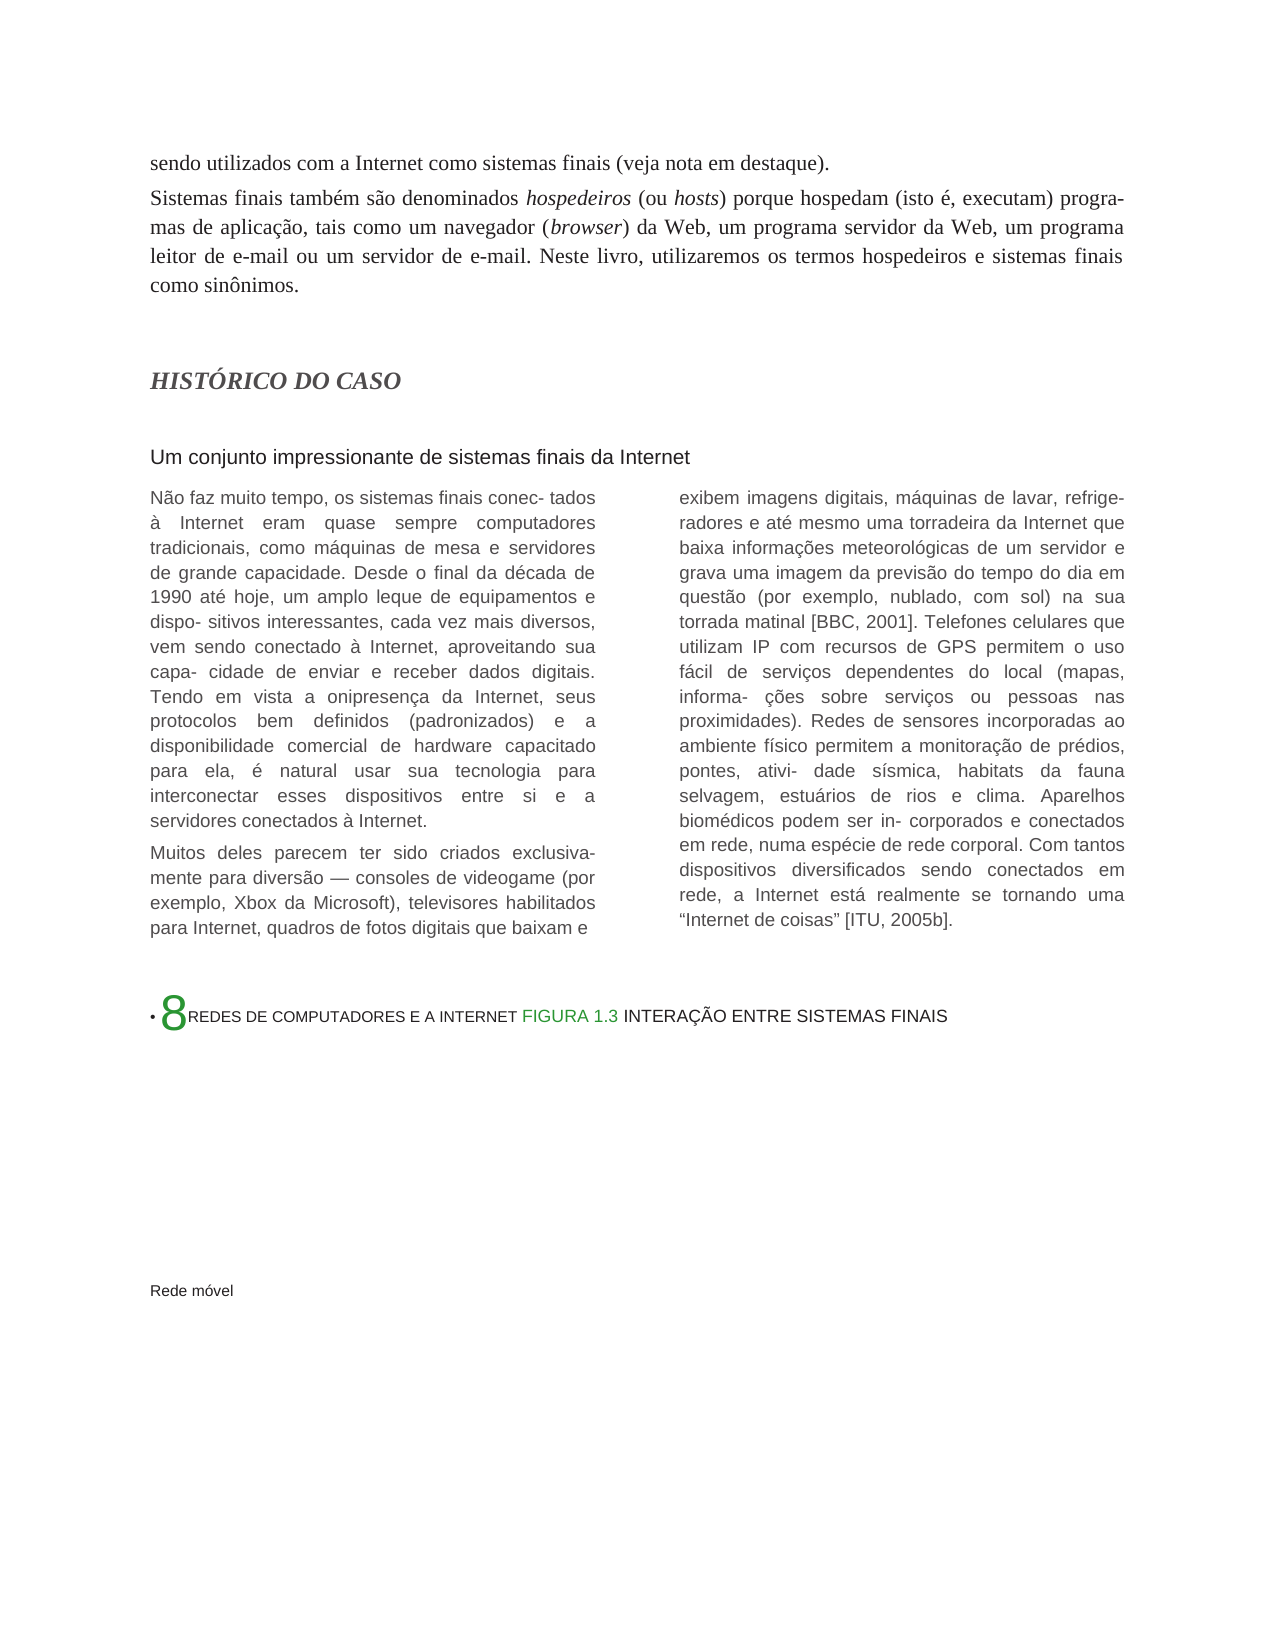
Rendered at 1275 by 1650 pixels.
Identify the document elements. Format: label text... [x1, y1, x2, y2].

text Não faz muito tempo, os sistemas finais conec- tados à Internet eram quase sempre computadores tradicionais, como máquinas de mesa e servidores de grande capacidade. Desde o final da década de 1990 até hoje, um amplo leque de equipamentos e dispo- sitivos interessantes, cada vez mais diversos, vem sendo conectado à Internet, aproveitando sua capa- cidade de enviar e receber dados digitais. Tendo em vista a onipresença da Internet, seus protocolos bem definidos (padronizados) e a disponibilidade comercial de hardware capacitado para ela, é natural usar sua tecnologia para interconectar esses dispositivos entre si e a servidores conectados à Internet. [150, 487, 596, 831]
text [150, 150, 1125, 175]
text Sistemas finais também são denominados hospedeiros (ou hosts) porque hospedam (isto é, executam) progra- mas de aplicação, tais como um navegador (browser) da Web, um programa servidor da Web, um programa leitor de e-mail ou um servidor de e-mail. Neste livro, utilizaremos os termos hospedeiros e sistemas finais como sinônimos. [150, 185, 1125, 297]
text Rede móvel [150, 1282, 1125, 1299]
text Um conjunto impressionante de sistemas finais da Internet [150, 445, 1125, 469]
text • 8REDES DE COMPUTADORES E A INTERNET FIGURA 1.3 INTERAÇÃO ENTRE SISTEMAS FINAIS [150, 941, 1125, 1041]
text exibem imagens digitais, máquinas de lavar, refrige- radores e até mesmo uma torradeira da Internet que baixa informações meteorológicas de um servidor e grava uma imagem da previsão do tempo do dia em questão (por exemplo, nublado, com sol) na sua torrada matinal [BBC, 2001]. Telefones celulares que utilizam IP com recursos de GPS permitem o uso fácil de serviços dependentes do local (mapas, informa- ções sobre serviços ou pessoas nas proximidades). Redes de sensores incorporadas ao ambiente físico permitem a monitoração de prédios, pontes, ativi- dade sísmica, habitats da fauna selvagem, estuários de rios e clima. Aparelhos biomédicos podem ser in- corporados e conectados em rede, numa espécie de rede corporal. Com tantos dispositivos diversificados sendo conectados em rede, a Internet está realmente se tornando uma “Internet de coisas” [ITU, 2005b]. [679, 487, 1125, 930]
text Muitos deles parecem ter sido criados exclusiva- mente para diversão — consoles de videogame (por exemplo, Xbox da Microsoft), televisores habilitados para Internet, quadros de fotos digitais que baixam e [150, 842, 596, 938]
text HISTÓRICO DO CASO [150, 366, 1125, 394]
